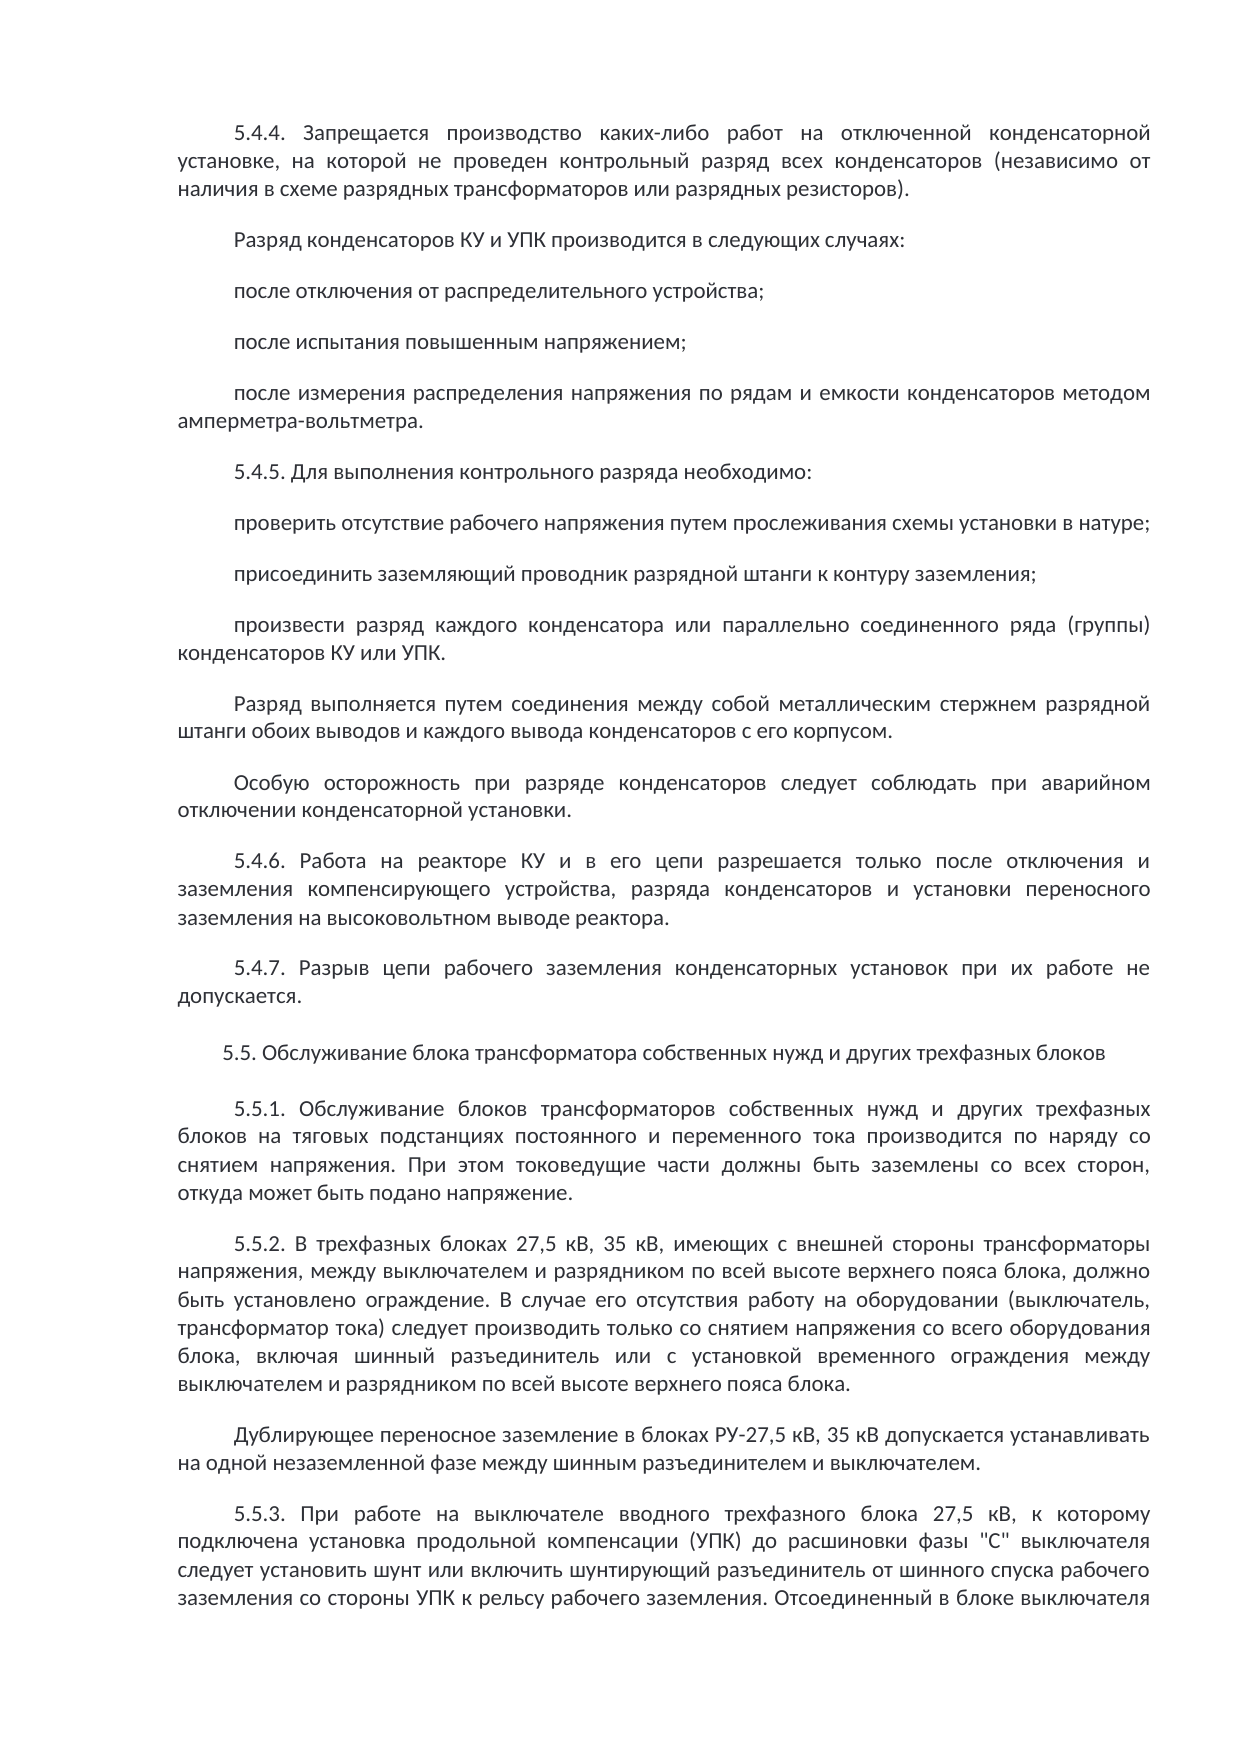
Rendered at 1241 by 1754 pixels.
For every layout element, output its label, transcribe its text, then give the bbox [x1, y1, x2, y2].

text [177, 1499, 1152, 1611]
text 5.4.4. Запрещается производство каких-либо работ на отключенной конденсаторной установке, на которой не проведен контрольный разряд всех конденсаторов (независимо от наличия в схеме разрядных трансформаторов или разрядных резисторов). [177, 118, 1152, 202]
text после отключения от распределительного устройства; [177, 276, 1152, 304]
text 5.4.7. Разрыв цепи рабочего заземления конденсаторных установок при их работе не допускается. [177, 953, 1152, 1009]
text Особую осторожность при разряде конденсаторов следует соблюдать при аварийном отключении конденсаторной установки. [177, 768, 1152, 824]
text 5.5. Обслуживание блока трансформатора собственных нужд и других трехфазных блоков [177, 1038, 1152, 1066]
text Дублирующее переносное заземление в блоках РУ-27,5 кВ, 35 кВ допускается устанавливать на одной незаземленной фазе между шинным разъединителем и выключателем. [177, 1420, 1152, 1476]
text 5.4.6. Работа на реакторе КУ и в его цепи разрешается только после отключения и заземления компенсирующего устройства, разряда конденсаторов и установки переносного заземления на высоковольтном выводе реактора. [177, 847, 1152, 931]
text проверить отсутствие рабочего напряжения путем прослеживания схемы установки в натуре; [177, 508, 1152, 536]
text Разряд выполняется путем соединения между собой металлическим стержнем разрядной штанги обоих выводов и каждого вывода конденсаторов с его корпусом. [177, 689, 1152, 745]
text Разряд конденсаторов КУ и УПК производится в следующих случаях: [177, 225, 1152, 253]
text 5.5.2. В трехфазных блоках 27,5 кВ, 35 кВ, имеющих с внешней стороны трансформаторы напряжения, между выключателем и разрядником по всей высоте верхнего пояса блока, должно быть установлено ограждение. В случае его отсутствия работу на оборудовании (выключатель, трансформатор тока) следует производить только со снятием напряжения со всего оборудования блока, включая шинный разъединитель или с установкой временного ограждения между выключателем и разрядником по всей высоте верхнего пояса блока. [177, 1229, 1152, 1397]
text после измерения распределения напряжения по рядам и емкости конденсаторов методом амперметра-вольтметра. [177, 378, 1152, 434]
text произвести разряд каждого конденсатора или параллельно соединенного ряда (группы) конденсаторов КУ или УПК. [177, 610, 1152, 666]
text присоединить заземляющий проводник разрядной штанги к контуру заземления; [177, 559, 1152, 587]
text 5.5.1. Обслуживание блоков трансформаторов собственных нужд и других трехфазных блоков на тяговых подстанциях постоянного и переменного тока производится по наряду со снятием напряжения. При этом токоведущие части должны быть заземлены со всех сторон, откуда может быть подано напряжение. [177, 1094, 1152, 1206]
text после испытания повышенным напряжением; [177, 327, 1152, 355]
text 5.4.5. Для выполнения контрольного разряда необходимо: [177, 457, 1152, 485]
